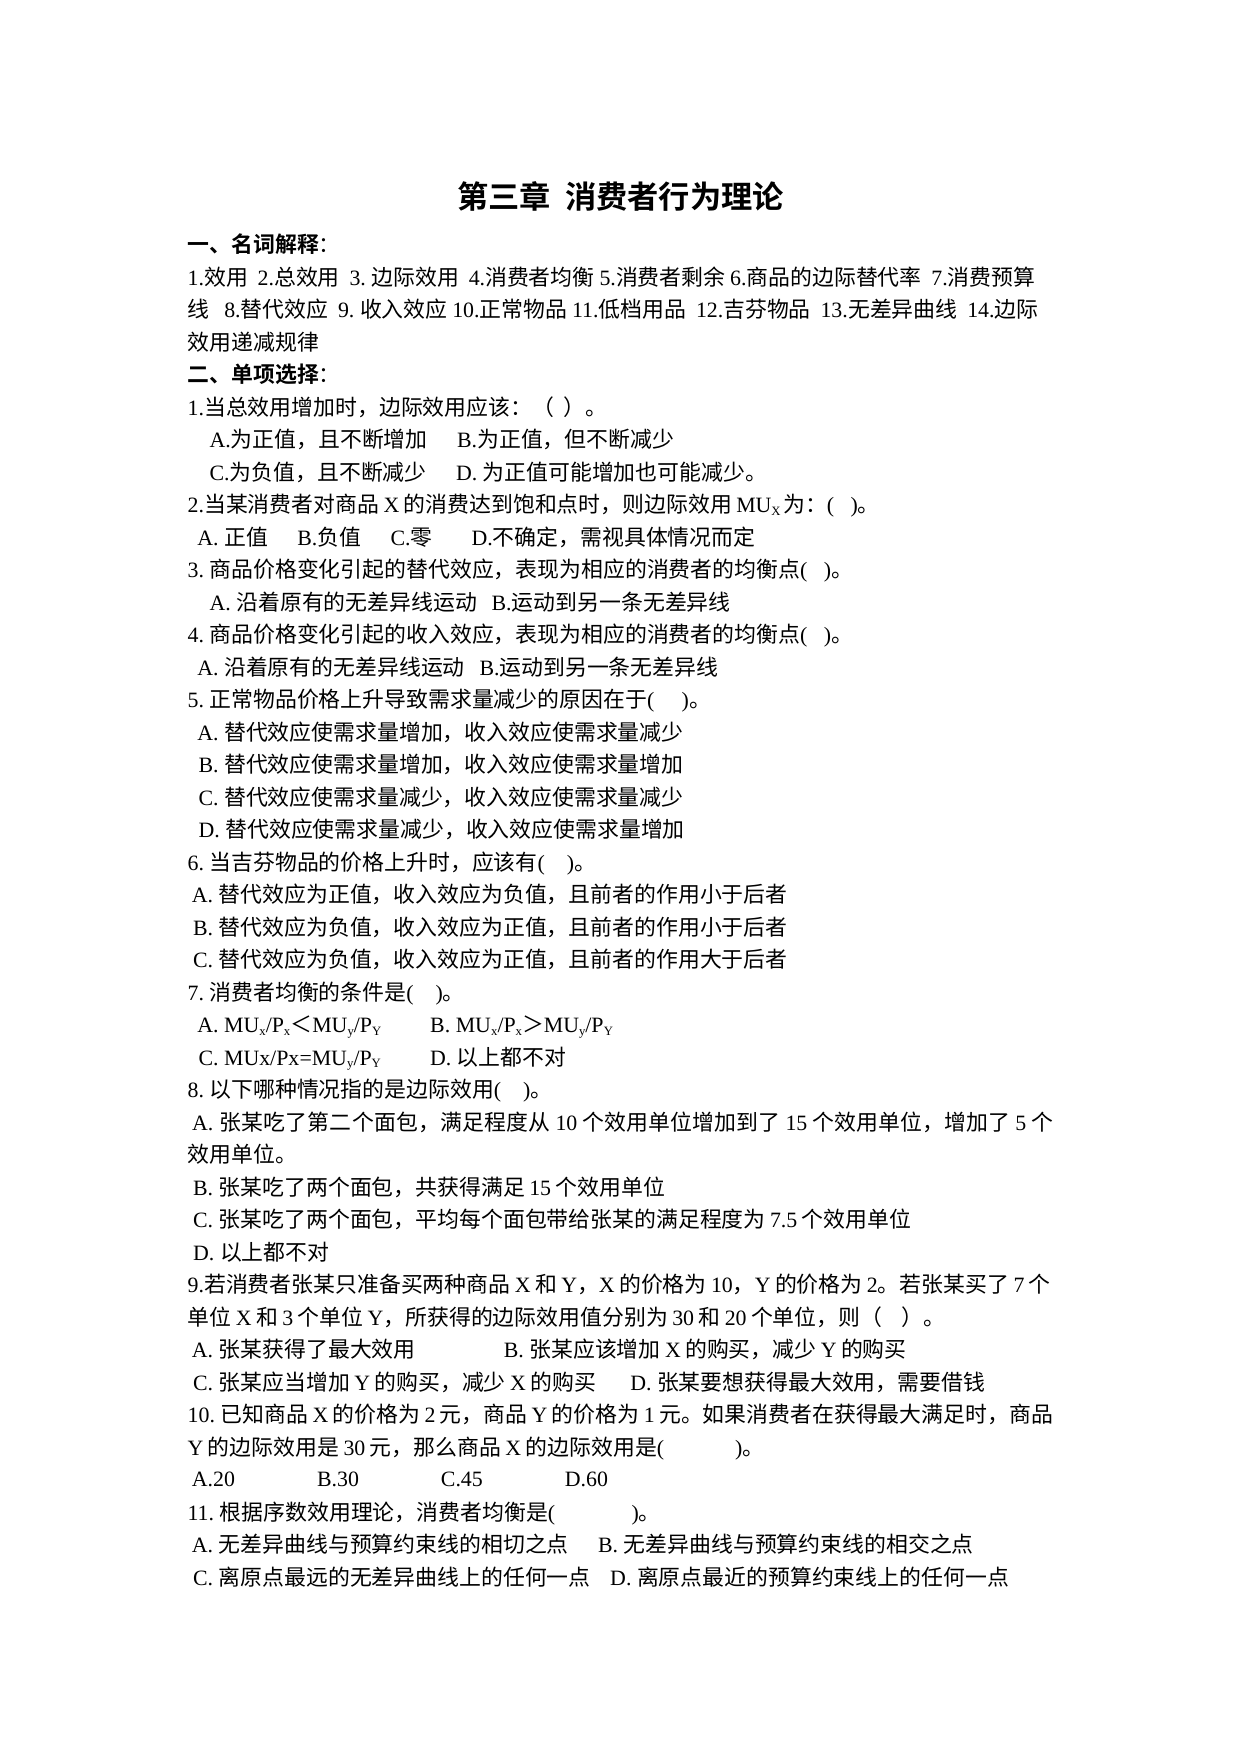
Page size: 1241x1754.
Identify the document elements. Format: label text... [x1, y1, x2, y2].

text 1.效用 2.总效用 3. 边际效用 4.消费者均衡 5.消费者剩余 6.商品的边际替代率 7.消费预算线 8.替代效应 9. 收入效应 10.正常物品 11.低档用品 12.吉芬物品 13.无差异曲线 14.边际效用递减规律 [187, 259, 1053, 357]
text C. 替代效应为负值，收入效应为正值，且前者的作用大于后者 [187, 942, 1053, 974]
text A. 无差异曲线与预算约束线的相切之点 B. 无差异曲线与预算约束线的相交之点 [187, 1527, 1053, 1559]
text C.为负值，且不断减少 D. 为正值可能增加也可能减少。 [187, 454, 1053, 487]
text 10. 已知商品X的价格为2元，商品Y的价格为1元。如果消费者在获得最大满足时，商品Y的边际效用是30元，那么商品X的边际效用是( )。 [187, 1397, 1053, 1462]
text A. 沿着原有的无差异线运动 B.运动到另一条无差异线 [187, 584, 1053, 617]
text A. 沿着原有的无差异线运动 B.运动到另一条无差异线 [187, 649, 1053, 682]
text 8. 以下哪种情况指的是边际效用( )。 [187, 1072, 1053, 1104]
text 一、名词解释： [187, 227, 1053, 259]
text A.20 B.30 C.45 D.60 [187, 1462, 1053, 1494]
text B. 替代效应使需求量增加，收入效应使需求量增加 [187, 747, 1053, 779]
text A. 替代效应使需求量增加，收入效应使需求量减少 [187, 714, 1053, 747]
text 6. 当吉芬物品的价格上升时，应该有( )。 [187, 844, 1053, 877]
text A. 替代效应为正值，收入效应为负值，且前者的作用小于后者 [187, 877, 1053, 909]
text 7. 消费者均衡的条件是( )。 [187, 974, 1053, 1007]
text 3. 商品价格变化引起的替代效应，表现为相应的消费者的均衡点( )。 [187, 552, 1053, 584]
text B. 替代效应为负值，收入效应为正值，且前者的作用小于后者 [187, 909, 1053, 942]
text C. 离原点最远的无差异曲线上的任何一点 D. 离原点最近的预算约束线上的任何一点 [187, 1559, 1053, 1592]
text D. 替代效应使需求量减少，收入效应使需求量增加 [187, 812, 1053, 844]
text A.为正值，且不断增加 B.为正值，但不断减少 [187, 422, 1053, 454]
text 2.当某消费者对商品X的消费达到饱和点时，则边际效用MUX为：( )。 [187, 487, 1053, 519]
text 5. 正常物品价格上升导致需求量减少的原因在于( )。 [187, 682, 1053, 714]
text A. 张某吃了第二个面包，满足程度从10个效用单位增加到了15个效用单位，增加了5个效用单位。 [187, 1104, 1053, 1169]
text 二、单项选择： [187, 357, 1053, 389]
text A. 张某获得了最大效用 B. 张某应该增加X的购买，减少Y的购买 [187, 1332, 1053, 1364]
text C. MUx/Px=MUy/PY D. 以上都不对 [187, 1039, 1053, 1072]
text A. MUx/Px＜MUy/PY B. MUx/Px＞MUy/PY [187, 1007, 1053, 1039]
text 4. 商品价格变化引起的收入效应，表现为相应的消费者的均衡点( )。 [187, 617, 1053, 649]
text C. 张某应当增加Y的购买，减少X的购买 D. 张某要想获得最大效用，需要借钱 [187, 1364, 1053, 1397]
text C. 张某吃了两个面包，平均每个面包带给张某的满足程度为7.5个效用单位 [187, 1202, 1053, 1234]
text 11. 根据序数效用理论，消费者均衡是( )。 [187, 1494, 1053, 1527]
text D. 以上都不对 [187, 1234, 1053, 1267]
text 9.若消费者张某只准备买两种商品X和Y，X的价格为10，Y的价格为2。若张某买了7个单位X和3个单位Y，所获得的边际效用值分别为30和20个单位，则（ ）。 [187, 1267, 1053, 1332]
text C. 替代效应使需求量减少，收入效应使需求量减少 [187, 779, 1053, 812]
text A. 正值 B.负值 C.零 D.不确定，需视具体情况而定 [187, 519, 1053, 552]
text 1.当总效用增加时，边际效用应该：（ ）。 [187, 389, 1053, 422]
text 第三章 消费者行为理论 [187, 162, 1053, 227]
text B. 张某吃了两个面包，共获得满足15个效用单位 [187, 1169, 1053, 1202]
